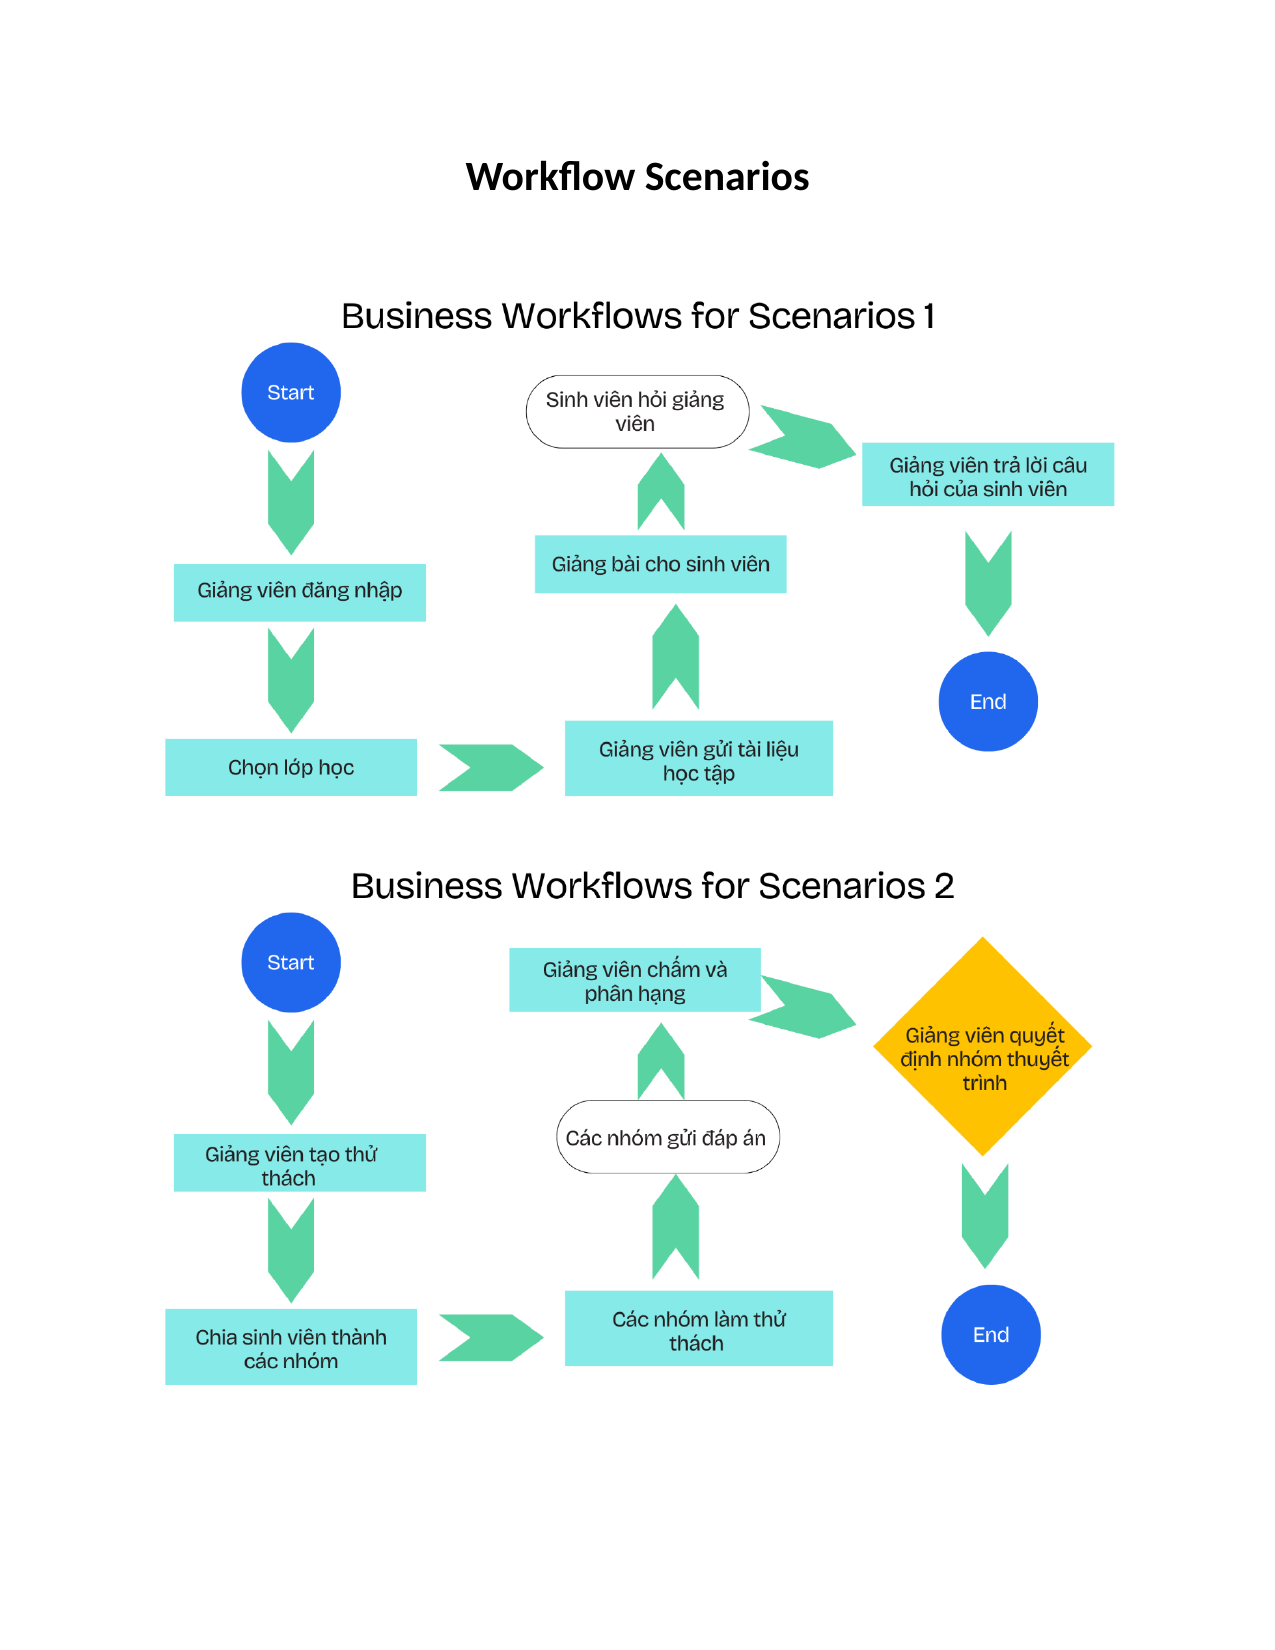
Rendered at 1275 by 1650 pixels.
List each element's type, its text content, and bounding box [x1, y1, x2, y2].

picture [150, 276, 1125, 826]
text Workflow Scenarios [150, 150, 1125, 201]
picture [150, 846, 1125, 1396]
